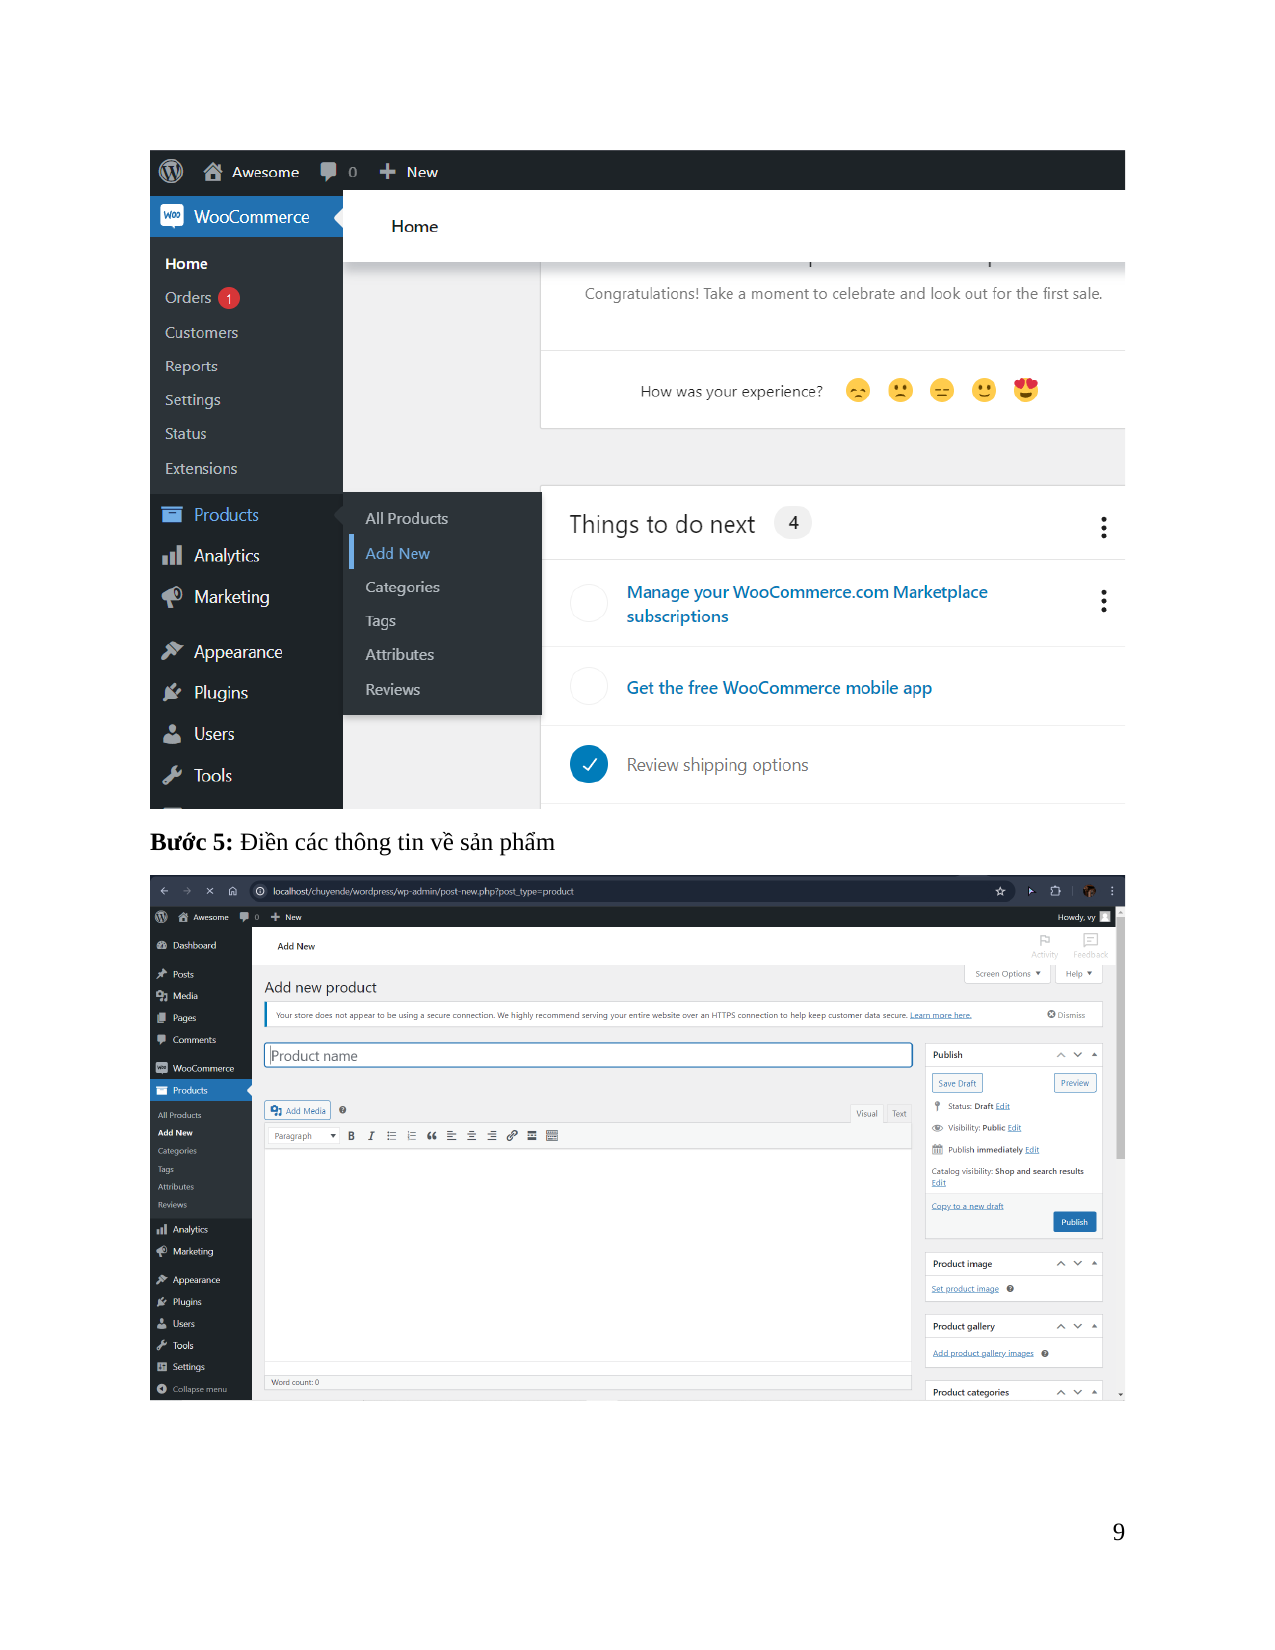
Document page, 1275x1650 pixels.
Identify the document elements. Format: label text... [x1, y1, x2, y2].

text Bước 5: Điền các thông tin về sản phẩm [150, 827, 1125, 856]
picture [150, 150, 1125, 809]
picture [150, 875, 1125, 1401]
